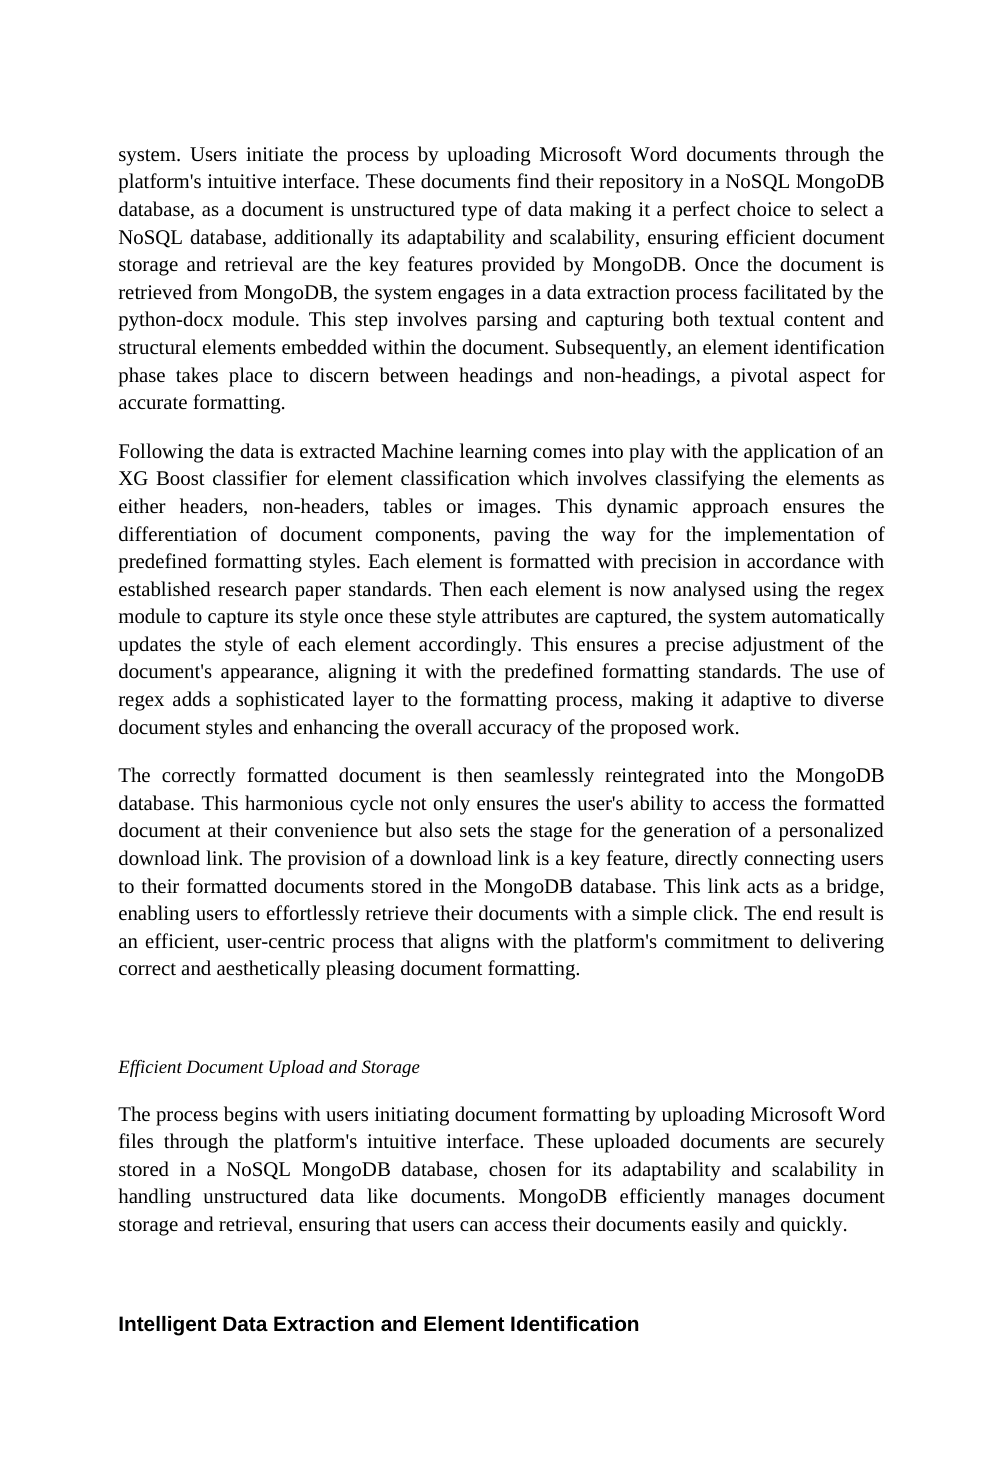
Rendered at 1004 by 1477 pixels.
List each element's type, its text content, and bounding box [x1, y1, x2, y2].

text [118, 142, 886, 414]
text Following the data is extracted Machine learning comes into play with the application of an XG Boost classifier for element classification which involves classifying the elements as either headers, non-headers, tables or images. This dynamic approach ensures the differentiation of document components, paving the way for the implementation of predefined formatting styles. Each element is formatted with precision in accordance with established research paper standards. Then each element is now analysed using the regex module to capture its style once these style attributes are captured, the system automatically updates the style of each element accordingly. This ensures a precise adjustment of the document's appearance, aligning it with the predefined formatting standards. The use of regex adds a sophisticated layer to the formatting process, making it adaptive to diverse document styles and enhancing the overall accuracy of the proposed work. [118, 439, 886, 739]
text The process begins with users initiating document formatting by uploading Microsoft Word files through the platform's intuitive interface. These uploaded documents are securely stored in a NoSQL MongoDB database, chosen for its adaptability and scalability in handling unstructured data like documents. MongoDB efficiently manages document storage and retrieval, ensuring that users can access their documents easily and quickly. [118, 1101, 886, 1236]
text Efficient Document Upload and Storage [118, 1056, 886, 1077]
text Intelligent Data Extraction and Element Identification [118, 1311, 886, 1335]
text The correctly formatted document is then seamlessly reintegrated into the MongoDB database. This harmonious cycle not only ensures the user's ability to access the formatted document at their convenience but also sets the stage for the generation of a personalized download link. The provision of a download link is a key feature, directly connecting users to their formatted documents stored in the MongoDB database. This link acts as a bridge, enabling users to effortlessly retrieve their documents with a simple click. The end result is an efficient, user-centric process that aligns with the platform's commitment to delivering correct and aesthetically pleasing document formatting. [118, 763, 886, 980]
